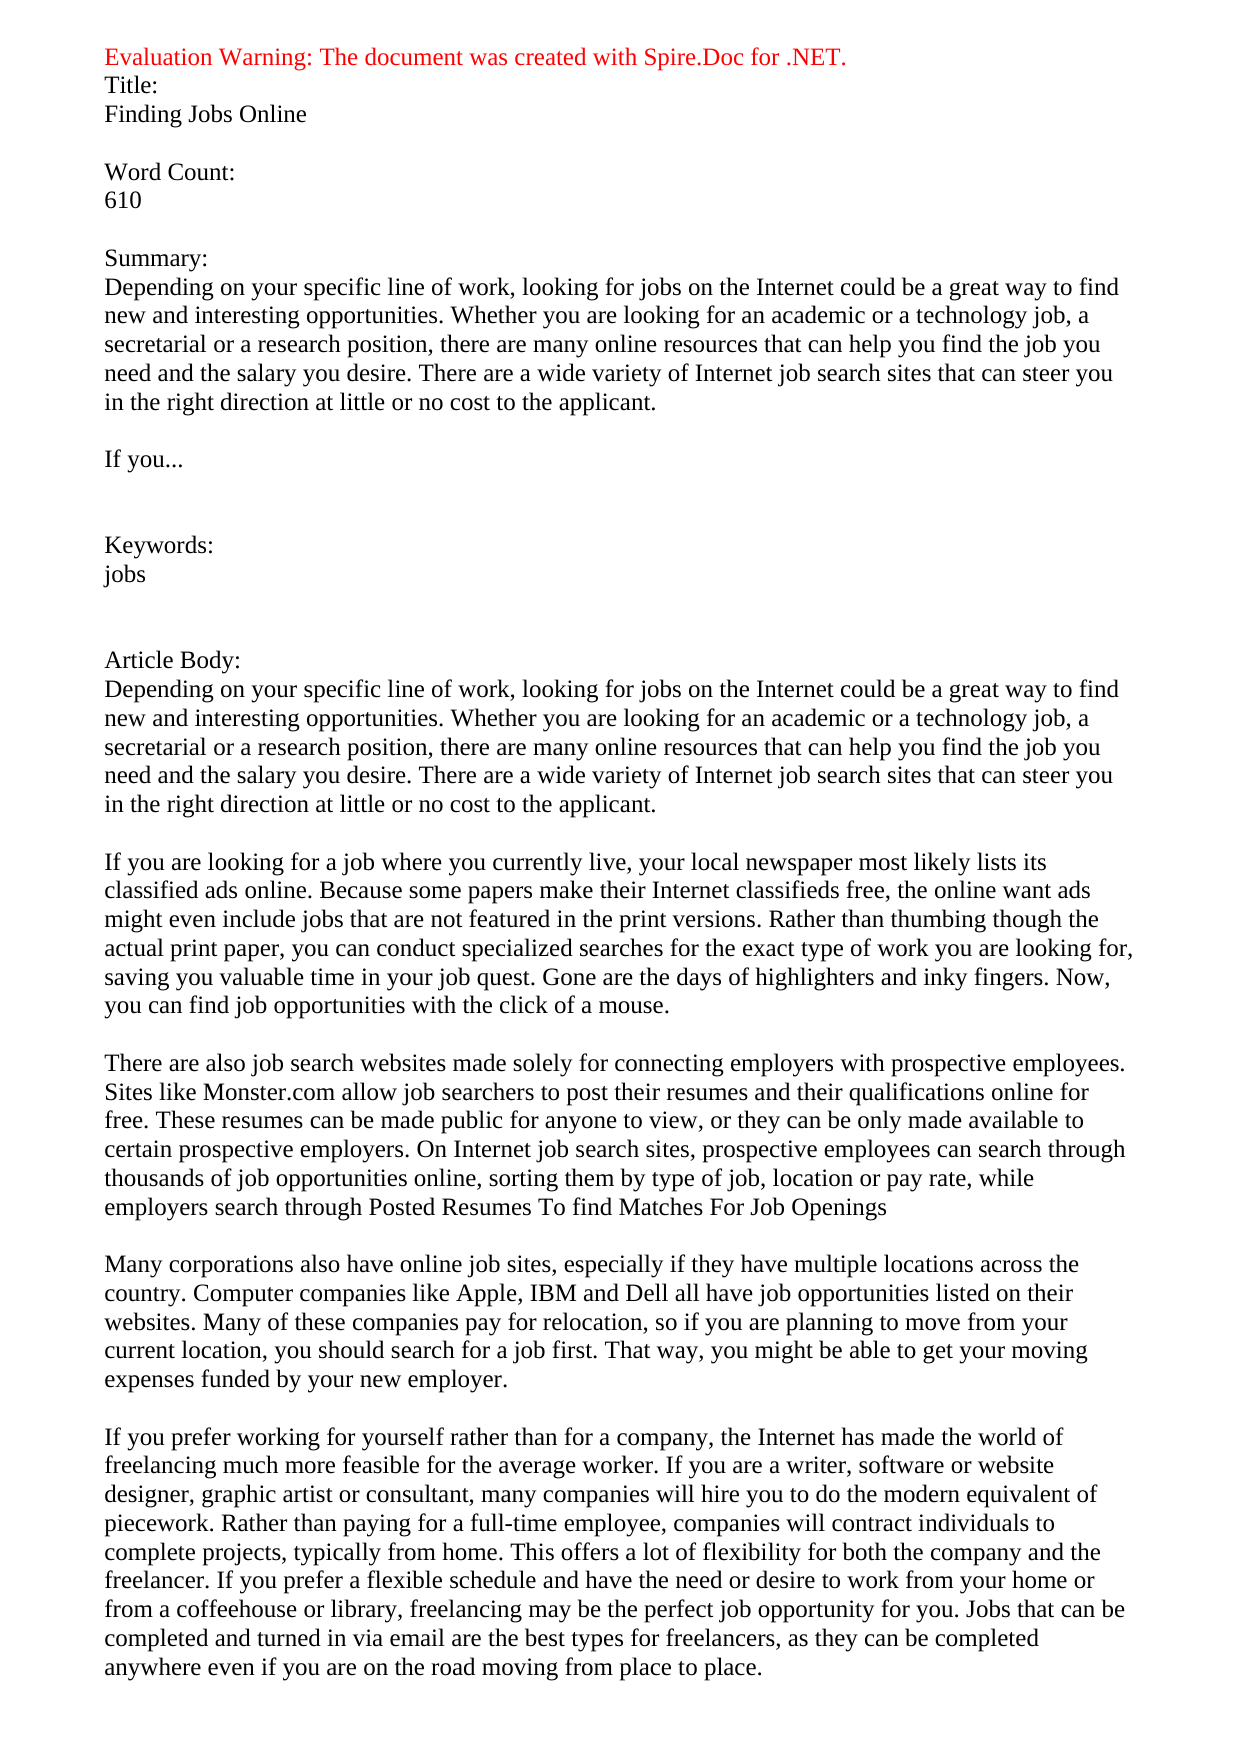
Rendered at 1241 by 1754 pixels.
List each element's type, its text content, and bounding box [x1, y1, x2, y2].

text Word Count: [104, 157, 1136, 185]
text Evaluation Warning: The document was created with Spire.Doc for .NET. [104, 42, 1136, 70]
text Title: [104, 70, 1136, 99]
text 610 [104, 185, 1136, 214]
text If you are looking for a job where you currently live, your local newspaper most likely lists its classified ads online. Because some papers make their Internet classifieds free, the online want ads might even include jobs that are not featured in the print versions. Rather than thumbing though the actual print paper, you can conduct specialized searches for the exact type of work you are looking for, saving you valuable time in your job quest. Gone are the days of highlighters and inky fingers. Now, you can find job opportunities with the click of a mouse. [104, 847, 1136, 1019]
text Finding Jobs Online [104, 99, 1136, 128]
text If you... [104, 444, 1136, 473]
text If you prefer working for yourself rather than for a company, the Internet has made the world of freelancing much more feasible for the average worker. If you are a writer, software or website designer, graphic artist or consultant, many companies will hire you to do the modern equivalent of piecework. Rather than paying for a full-time employee, companies will contract individuals to complete projects, typically from home. This offers a lot of flexibility for both the company and the freelancer. If you prefer a flexible schedule and have the need or desire to work from your home or from a coffeehouse or library, freelancing may be the perfect job opportunity for you. Jobs that can be completed and turned in via email are the best types for freelancers, as they can be completed anywhere even if you are on the road moving from place to place. [104, 1422, 1136, 1680]
text Summary: [104, 243, 1136, 272]
text Depending on your specific line of work, looking for jobs on the Internet could be a great way to find new and interesting opportunities. Whether you are looking for an academic or a technology job, a secretarial or a research position, there are many online resources that can help you find the job you need and the salary you desire. There are a wide variety of Internet job search sites that can steer you in the right direction at little or no cost to the applicant. [104, 272, 1136, 415]
text There are also job search websites made solely for connecting employers with prospective employees. Sites like Monster.com allow job searchers to post their resumes and their qualifications online for free. These resumes can be made public for anyone to view, or they can be only made available to certain prospective employers. On Internet job search sites, prospective employees can search through thousands of job opportunities online, sorting them by type of job, location or pay rate, while employers search through Posted Resumes To find Matches For Job Openings [104, 1048, 1136, 1220]
text Keywords: [104, 530, 1136, 559]
text Article Body: [104, 645, 1136, 674]
text Many corporations also have online job sites, especially if they have multiple locations across the country. Computer companies like Apple, IBM and Dell all have job opportunities listed on their websites. Many of these companies pay for relocation, so if you are planning to move from your current location, you should search for a job first. That way, you might be able to get your moving expenses funded by your new employer. [104, 1249, 1136, 1393]
text Depending on your specific line of work, looking for jobs on the Internet could be a great way to find new and interesting opportunities. Whether you are looking for an academic or a technology job, a secretarial or a research position, there are many online resources that can help you find the job you need and the salary you desire. There are a wide variety of Internet job search sites that can steer you in the right direction at little or no cost to the applicant. [104, 674, 1136, 818]
text jobs [104, 559, 1136, 588]
